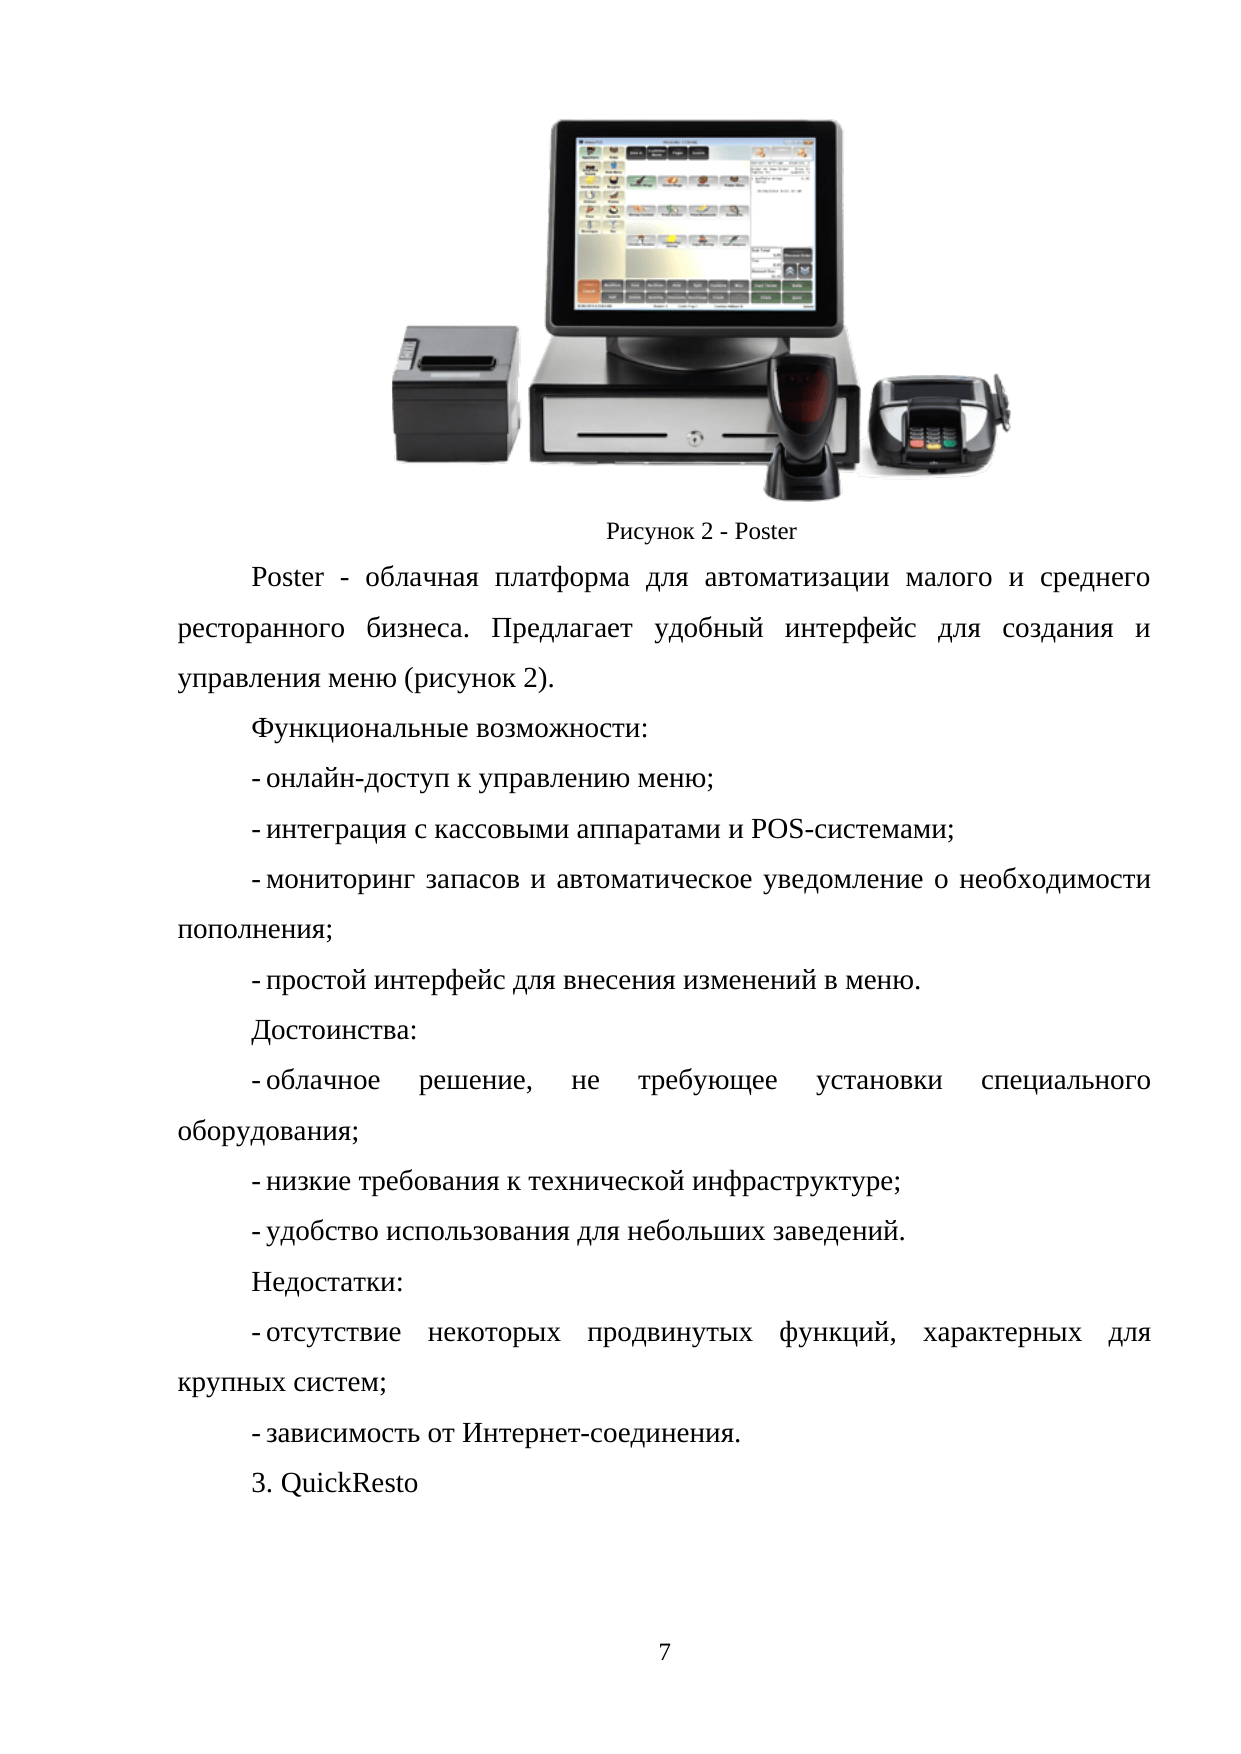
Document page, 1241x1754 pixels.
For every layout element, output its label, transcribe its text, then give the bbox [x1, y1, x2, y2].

list облачное решение, не требующее установки специального оборудования; [177, 1062, 1152, 1146]
list Недостатки: [177, 1264, 1152, 1297]
list Poster - облачная платформа для автоматизации малого и среднего ресторанного бизнеса. Предлагает удобный интерфейс для создания и управления меню (рисунок 2). [177, 559, 1152, 693]
list Рисунок 2 - Poster [251, 516, 1152, 545]
list Функциональные возможности: [177, 710, 1152, 744]
list онлайн-доступ к управлению меню; [177, 761, 1152, 794]
picture [391, 118, 1012, 502]
list зависимость от Интернет-соединения. [177, 1415, 1152, 1448]
list интеграция с кассовыми аппаратами и POS-системами; [177, 811, 1152, 844]
list отсутствие некоторых продвинутых функций, характерных для крупных систем; [177, 1314, 1152, 1398]
list низкие требования к технической инфраструктуре; [177, 1163, 1152, 1197]
list мониторинг запасов и автоматическое уведомление о необходимости пополнения; [177, 861, 1152, 945]
list QuickResto [177, 1465, 1152, 1498]
list удобство использования для небольших заведений. [177, 1213, 1152, 1247]
list простой интерфейс для внесения изменений в меню. [177, 962, 1152, 995]
list Достоинства: [177, 1012, 1152, 1046]
